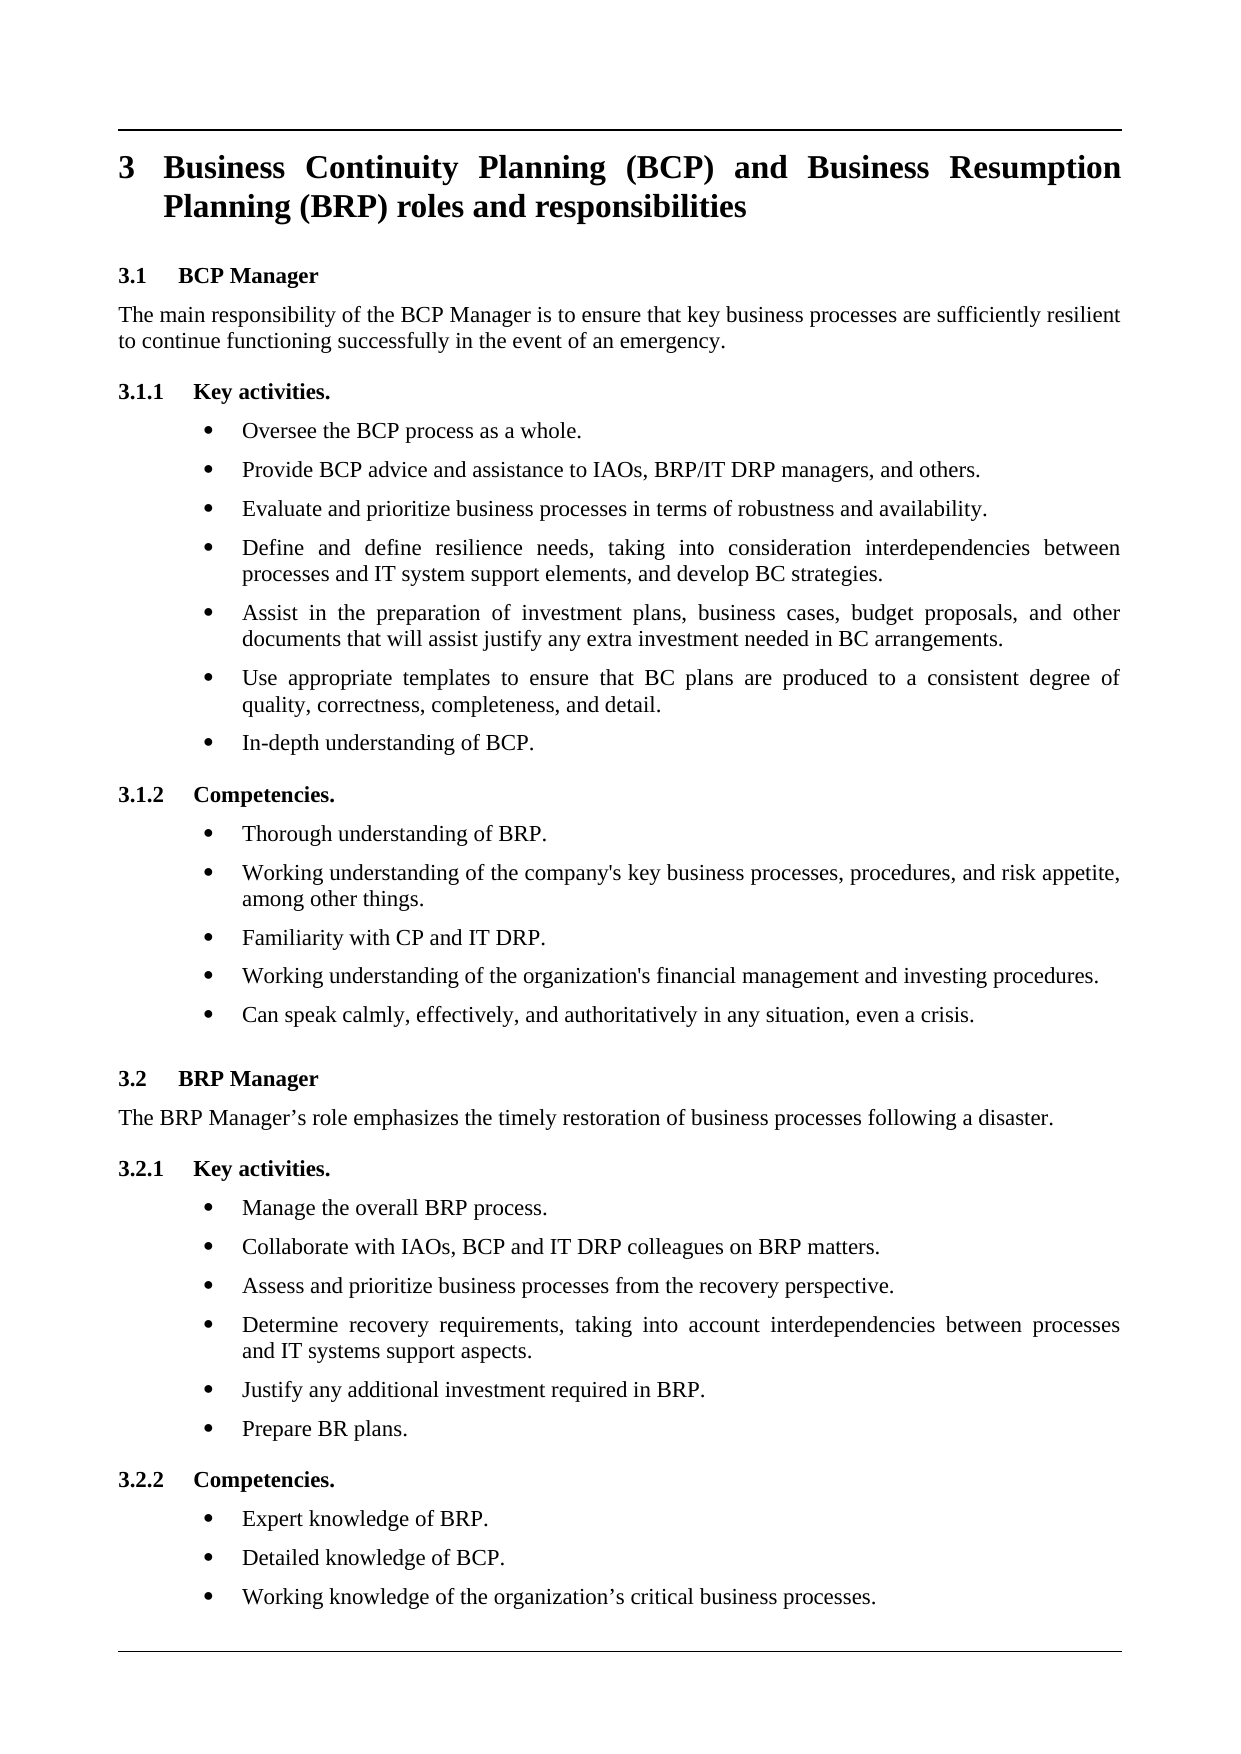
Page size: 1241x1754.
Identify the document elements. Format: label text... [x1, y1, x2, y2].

subtitle Competencies. [118, 1466, 1122, 1493]
text The main responsibility of the BCP Manager is to ensure that key business processes are sufficiently resilient to continue functioning successfully in the event of an emergency. [118, 301, 1122, 353]
text Collaborate with IAOs, BCP and IT DRP colleagues on BRP matters. [204, 1233, 1122, 1259]
subtitle Competencies. [118, 781, 1122, 807]
text Detailed knowledge of BCP. [204, 1544, 1122, 1570]
text The BRP Manager’s role emphasizes the timely restoration of business processes following a disaster. [118, 1104, 1122, 1131]
text Justify any additional investment required in BRP. [204, 1376, 1122, 1402]
text Assist in the preparation of investment plans, business cases, budget proposals, and other documents that will assist justify any extra investment needed in BC arrangements. [204, 599, 1122, 652]
text Familiarity with CP and IT DRP. [204, 924, 1122, 950]
text Working understanding of the organization's financial management and investing procedures. [204, 963, 1122, 989]
subtitle Key activities. [118, 1156, 1122, 1182]
subtitle Key activities. [118, 378, 1122, 405]
text Define and define resilience needs, taking into consideration interdependencies between processes and IT system support elements, and develop BC strategies. [204, 534, 1122, 587]
text Working understanding of the company's key business processes, procedures, and risk appetite, among other things. [204, 858, 1122, 911]
text Thorough understanding of BRP. [204, 820, 1122, 846]
text Determine recovery requirements, taking into account interdependencies between processes and IT systems support aspects. [204, 1311, 1122, 1364]
subtitle Business Continuity Planning (BCP) and Business Resumption Planning (BRP) roles and responsibilities [118, 148, 1122, 224]
text Can speak calmly, effectively, and authoritatively in any situation, even a crisis. [204, 1001, 1122, 1028]
text Expert knowledge of BRP. [204, 1505, 1122, 1532]
text In-depth understanding of BCP. [204, 729, 1122, 756]
text Evaluate and prioritize business processes in terms of robustness and availability. [204, 495, 1122, 521]
text Prepare BR plans. [204, 1415, 1122, 1441]
text Provide BCP advice and assistance to IAOs, BRP/IT DRP managers, and others. [204, 456, 1122, 482]
text Manage the overall BRP process. [204, 1194, 1122, 1221]
text Use appropriate templates to ensure that BC plans are produced to a consistent degree of quality, correctness, completeness, and detail. [204, 664, 1122, 717]
text Working knowledge of the organization’s critical business processes. [204, 1583, 1122, 1609]
text Assess and prioritize business processes from the recovery perspective. [204, 1272, 1122, 1298]
subtitle BRP Manager [118, 1065, 1122, 1092]
text Oversee the BCP process as a whole. [204, 417, 1122, 444]
subtitle BCP Manager [118, 262, 1122, 288]
